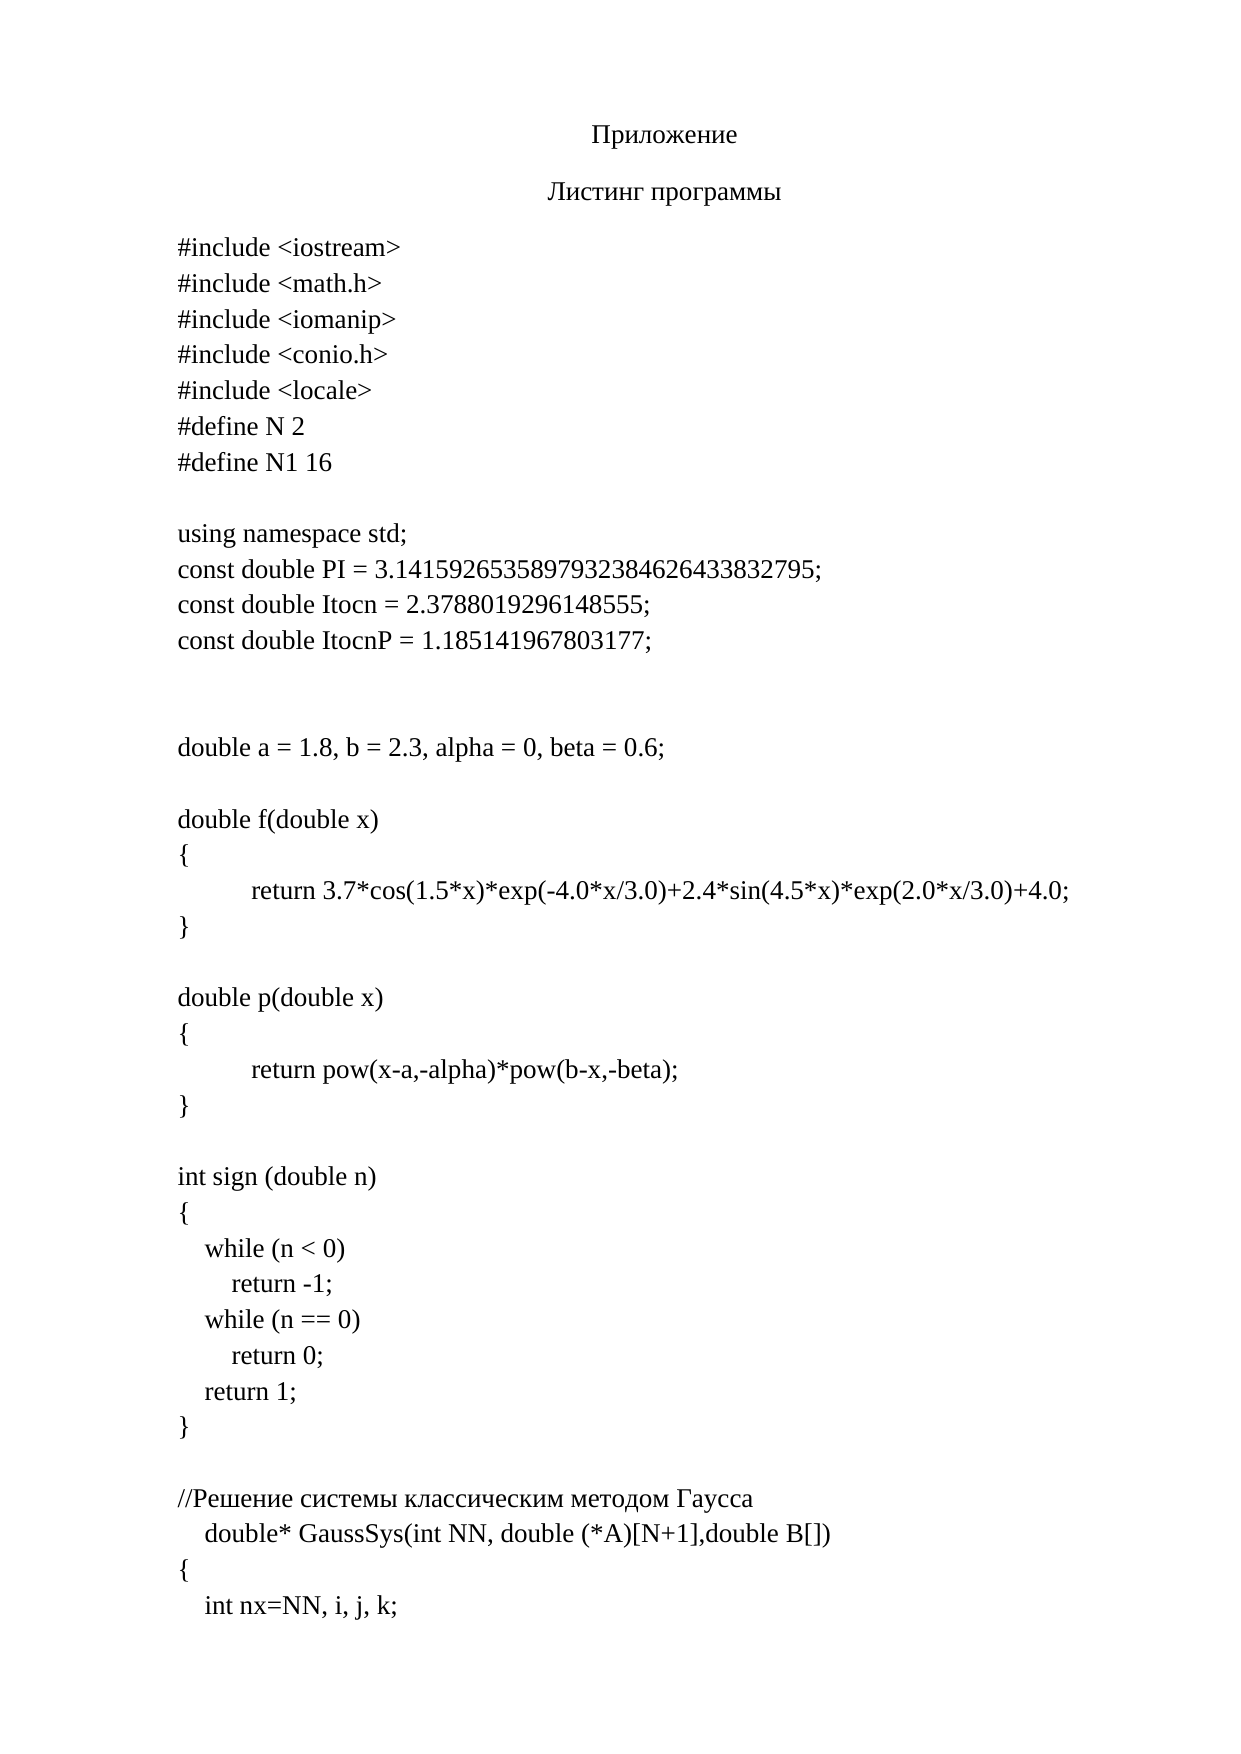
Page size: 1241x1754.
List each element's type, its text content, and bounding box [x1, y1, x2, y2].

text { [177, 839, 1152, 870]
text { [177, 1553, 1152, 1584]
text Приложение [177, 118, 1152, 149]
text using namespace std; [177, 517, 1152, 548]
text while (n == 0) [177, 1303, 1152, 1334]
text Листинг программы [177, 175, 1152, 206]
text return -1; [177, 1267, 1152, 1298]
text const double ItocnP = 1.185141967803177; [177, 624, 1152, 655]
text double* GaussSys(int NN, double (*A)[N+1],double B[]) [177, 1517, 1152, 1549]
text while (n < 0) [177, 1232, 1152, 1263]
text #include <locale> [177, 374, 1152, 405]
text //Решение системы классическим методом Гаусса [177, 1482, 1152, 1513]
text return pow(x-a,-alpha)*pow(b-x,-beta); [177, 1053, 1152, 1084]
text #include <math.h> [177, 267, 1152, 298]
text { [177, 1017, 1152, 1048]
text return 3.7*cos(1.5*x)*exp(-4.0*x/3.0)+2.4*sin(4.5*x)*exp(2.0*x/3.0)+4.0; [177, 874, 1152, 906]
text int sign (double n) [177, 1160, 1152, 1191]
text #define N1 16 [177, 446, 1152, 477]
text const double PI = 3.1415926535897932384626433832795; [177, 553, 1152, 584]
text int nx=NN, i, j, k; [177, 1589, 1152, 1620]
text double a = 1.8, b = 2.3, alpha = 0, beta = 0.6; [177, 731, 1152, 763]
text double f(double x) [177, 803, 1152, 834]
text } [177, 1410, 1152, 1441]
text return 0; [177, 1339, 1152, 1370]
text #include <iostream> [177, 231, 1152, 262]
text double p(double x) [177, 982, 1152, 1013]
text const double Itocn = 2.3788019296148555; [177, 588, 1152, 620]
text return 1; [177, 1374, 1152, 1406]
text } [177, 1089, 1152, 1120]
text { [177, 1196, 1152, 1227]
text #define N 2 [177, 410, 1152, 441]
text } [177, 910, 1152, 941]
text #include <iomanip> [177, 303, 1152, 334]
text #include <conio.h> [177, 338, 1152, 369]
